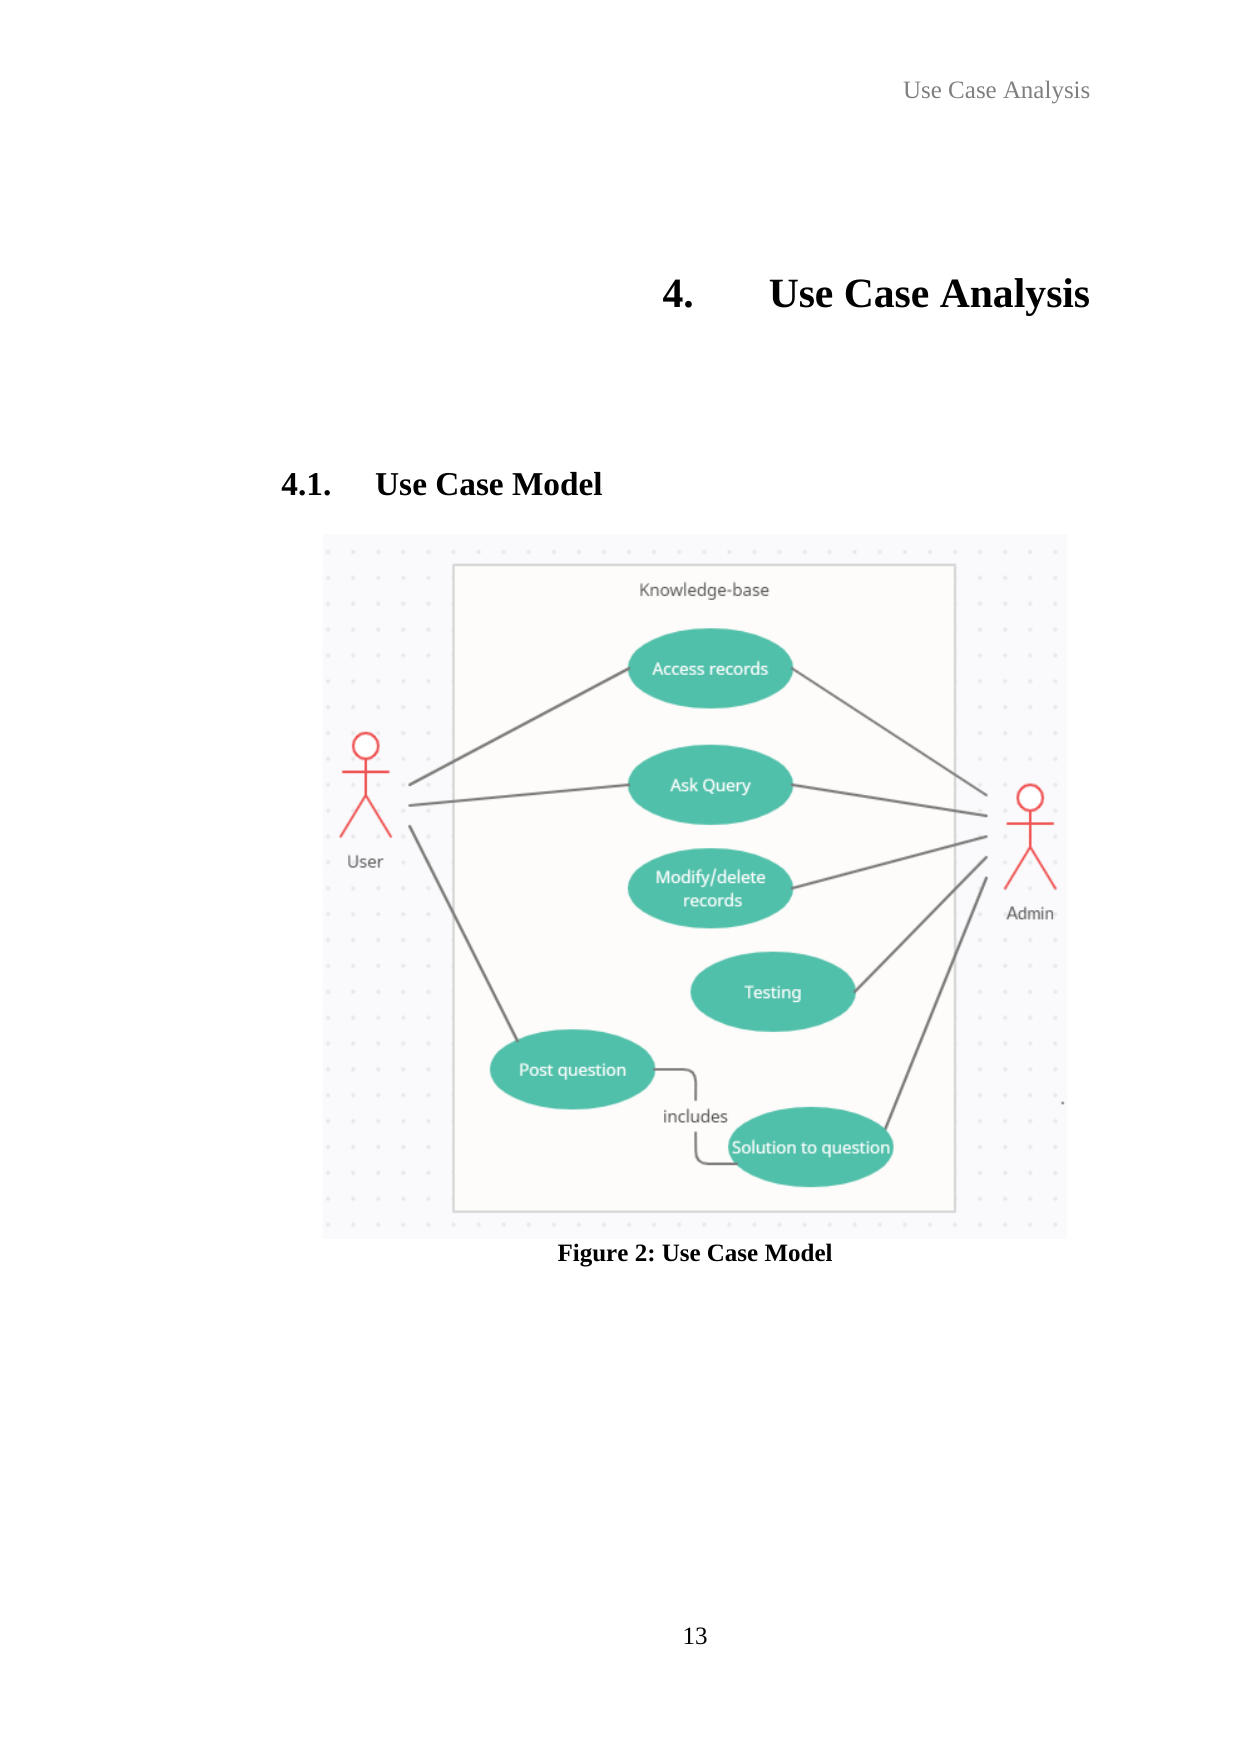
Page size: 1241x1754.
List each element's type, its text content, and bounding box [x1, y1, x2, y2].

subtitle Use Case Analysis [225, 268, 1090, 316]
picture [322, 534, 1068, 1239]
list Use Case Model [281, 464, 1090, 503]
